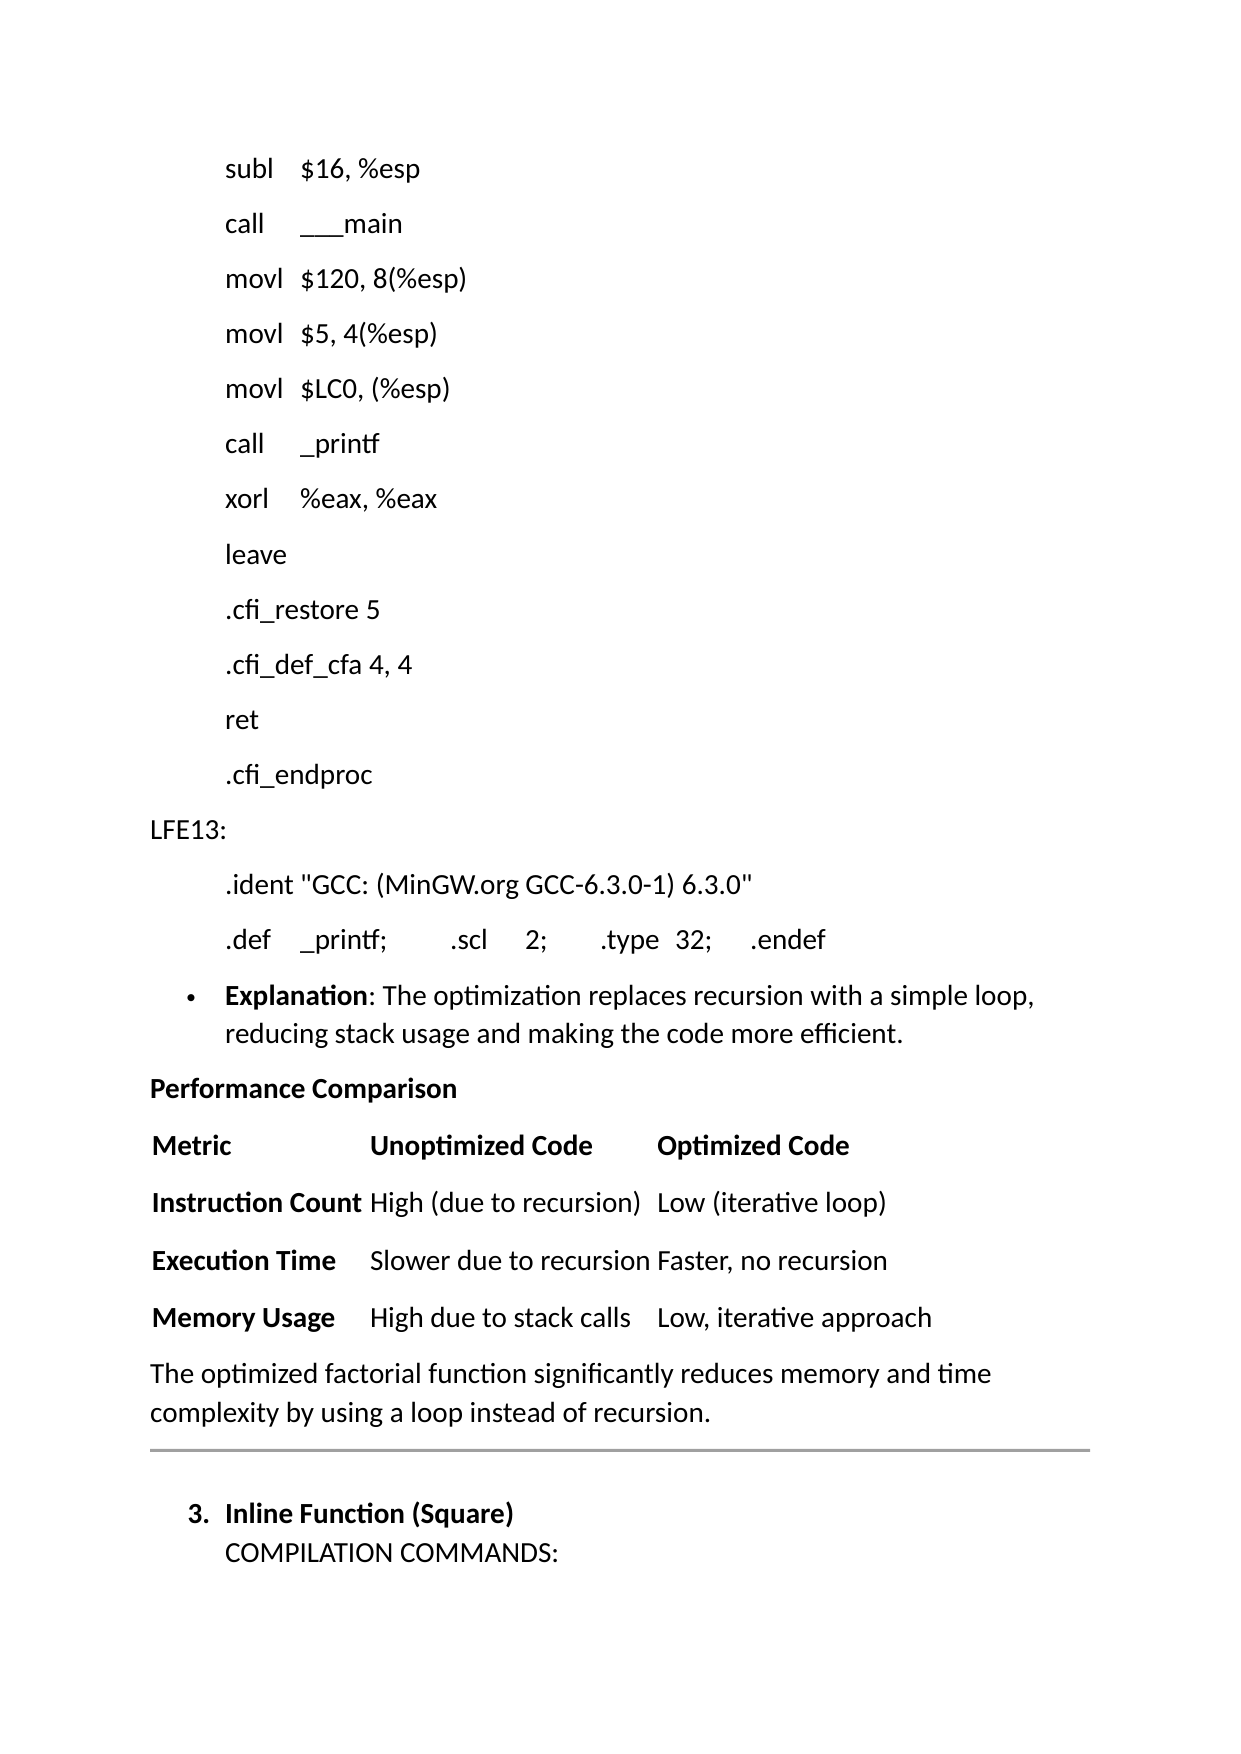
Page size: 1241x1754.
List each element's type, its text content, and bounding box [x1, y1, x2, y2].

text .cfi_restore 5 [150, 591, 1090, 626]
table_cell Execution Time [150, 1240, 368, 1298]
text The optimized factorial function significantly reduces memory and time complexity by using a loop instead of recursion. [150, 1355, 1090, 1429]
text movl $5, 4(%esp) [150, 315, 1090, 351]
text movl $LC0, (%esp) [150, 370, 1090, 406]
table_header Unoptimized Code [368, 1125, 655, 1183]
text leave [150, 536, 1090, 571]
list Inline Function (Square) [187, 1496, 1090, 1531]
table_cell Slower due to recursion [368, 1240, 655, 1298]
text .cfi_endproc [150, 756, 1090, 792]
text xorl %eax, %eax [150, 481, 1090, 516]
text .ident "GCC: (MinGW.org GCC-6.3.0-1) 6.3.0" [150, 866, 1090, 902]
table_cell Faster, no recursion [655, 1240, 938, 1298]
table_cell Instruction Count [150, 1183, 368, 1240]
table_cell High due to stack calls [368, 1298, 655, 1355]
table_header Metric [150, 1125, 368, 1183]
list COMPILATION COMMANDS: [225, 1534, 1090, 1570]
text movl $120, 8(%esp) [150, 260, 1090, 296]
text LFE13: [150, 811, 1090, 847]
text .cfi_def_cfa 4, 4 [150, 646, 1090, 682]
table_header Optimized Code [655, 1125, 938, 1183]
text subl $16, %esp [150, 150, 1090, 186]
text ret [150, 701, 1090, 737]
list Explanation: The optimization replaces recursion with a simple loop, reducing stack usage and making the code more efficient. [187, 977, 1090, 1051]
text Performance Comparison [150, 1070, 1090, 1106]
table_cell High (due to recursion) [368, 1183, 655, 1240]
text call ___main [150, 205, 1090, 241]
table_cell Low, iterative approach [655, 1298, 938, 1355]
text .def _printf; .scl 2; .type 32; .endef [150, 921, 1090, 957]
text call _printf [150, 426, 1090, 461]
table_cell Low (iterative loop) [655, 1183, 938, 1240]
table_cell Memory Usage [150, 1298, 368, 1355]
